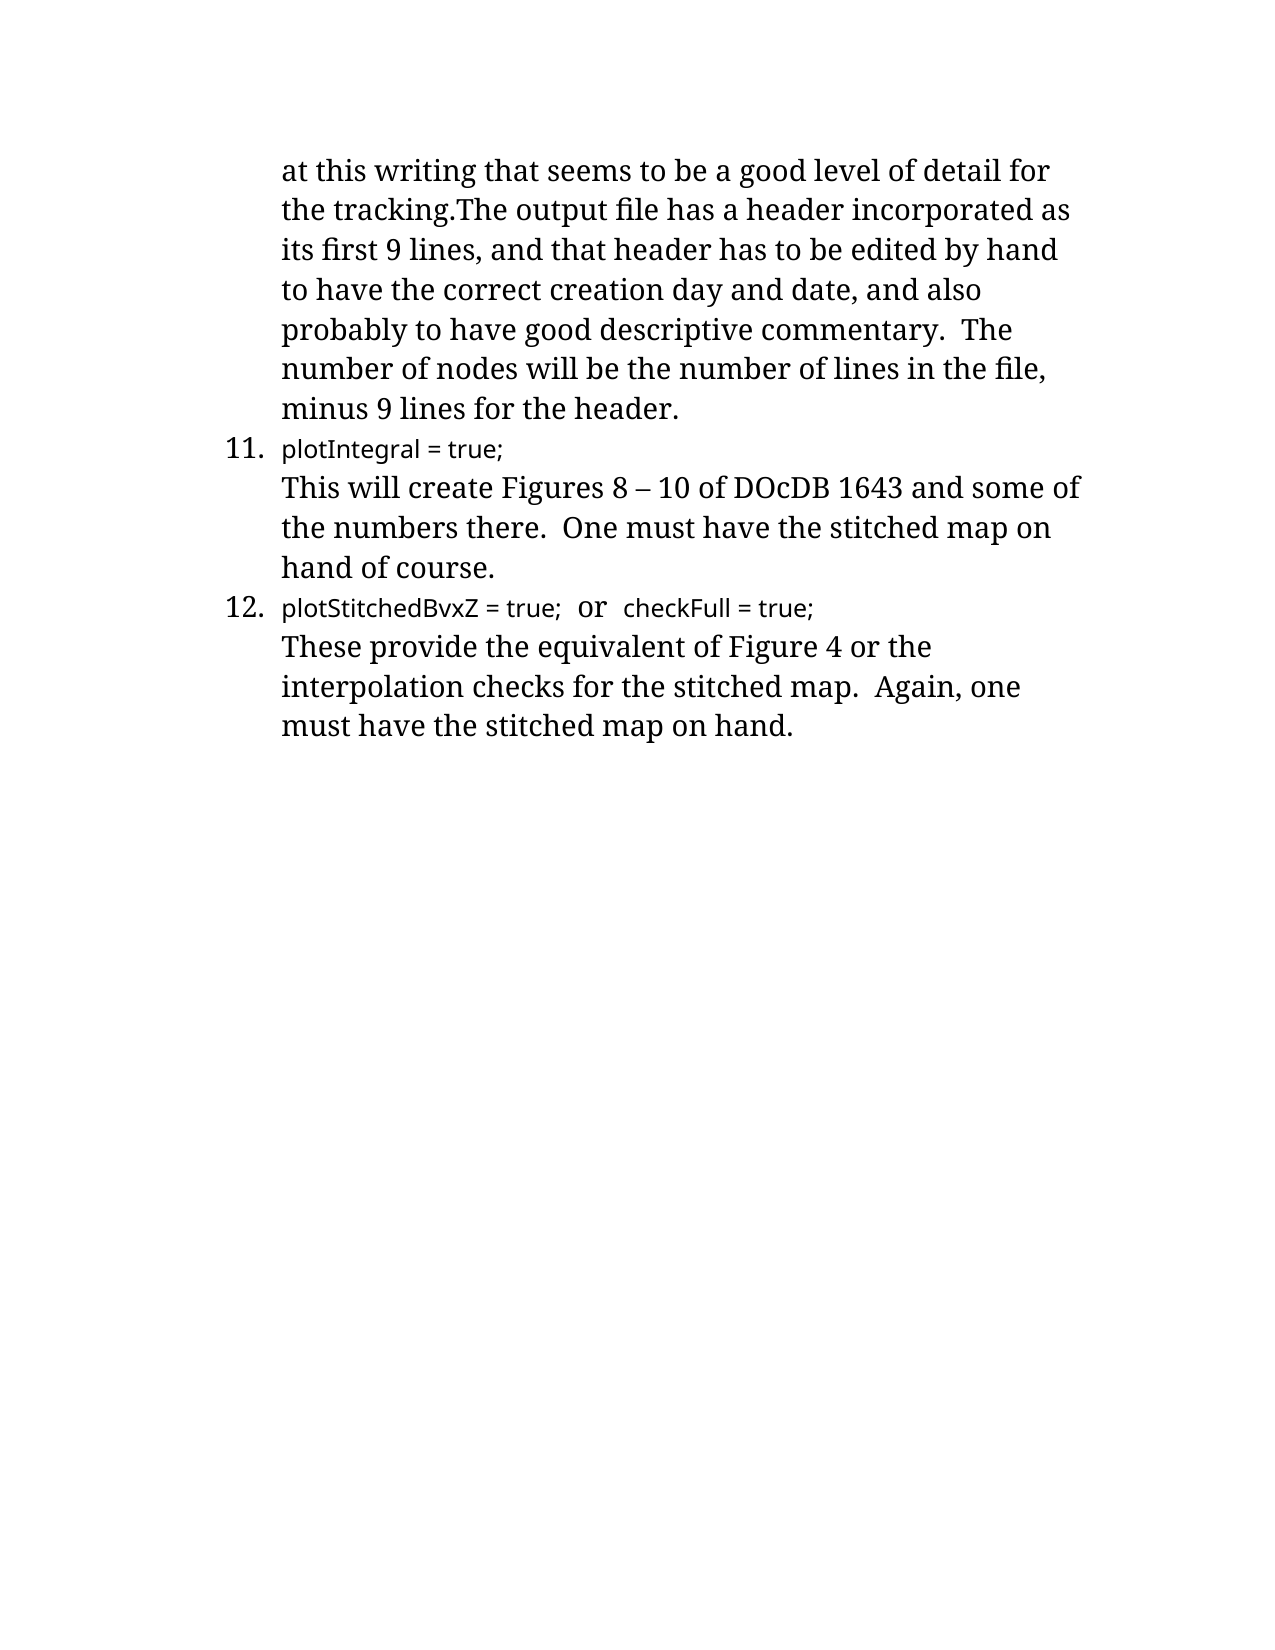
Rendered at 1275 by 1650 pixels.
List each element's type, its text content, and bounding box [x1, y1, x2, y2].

list plotStitchedBvxZ = true; or checkFull = true; These provide the equivalent of Figure 4 or the interpolation checks for the stitched map. Again, one must have the stitched map on hand. [225, 587, 1087, 785]
list plotIntegral = true; This will create Figures 8 – 10 of DOcDB 1643 and some of the numbers there. One must have the stitched map on hand of course. [225, 428, 1087, 587]
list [225, 150, 1087, 428]
